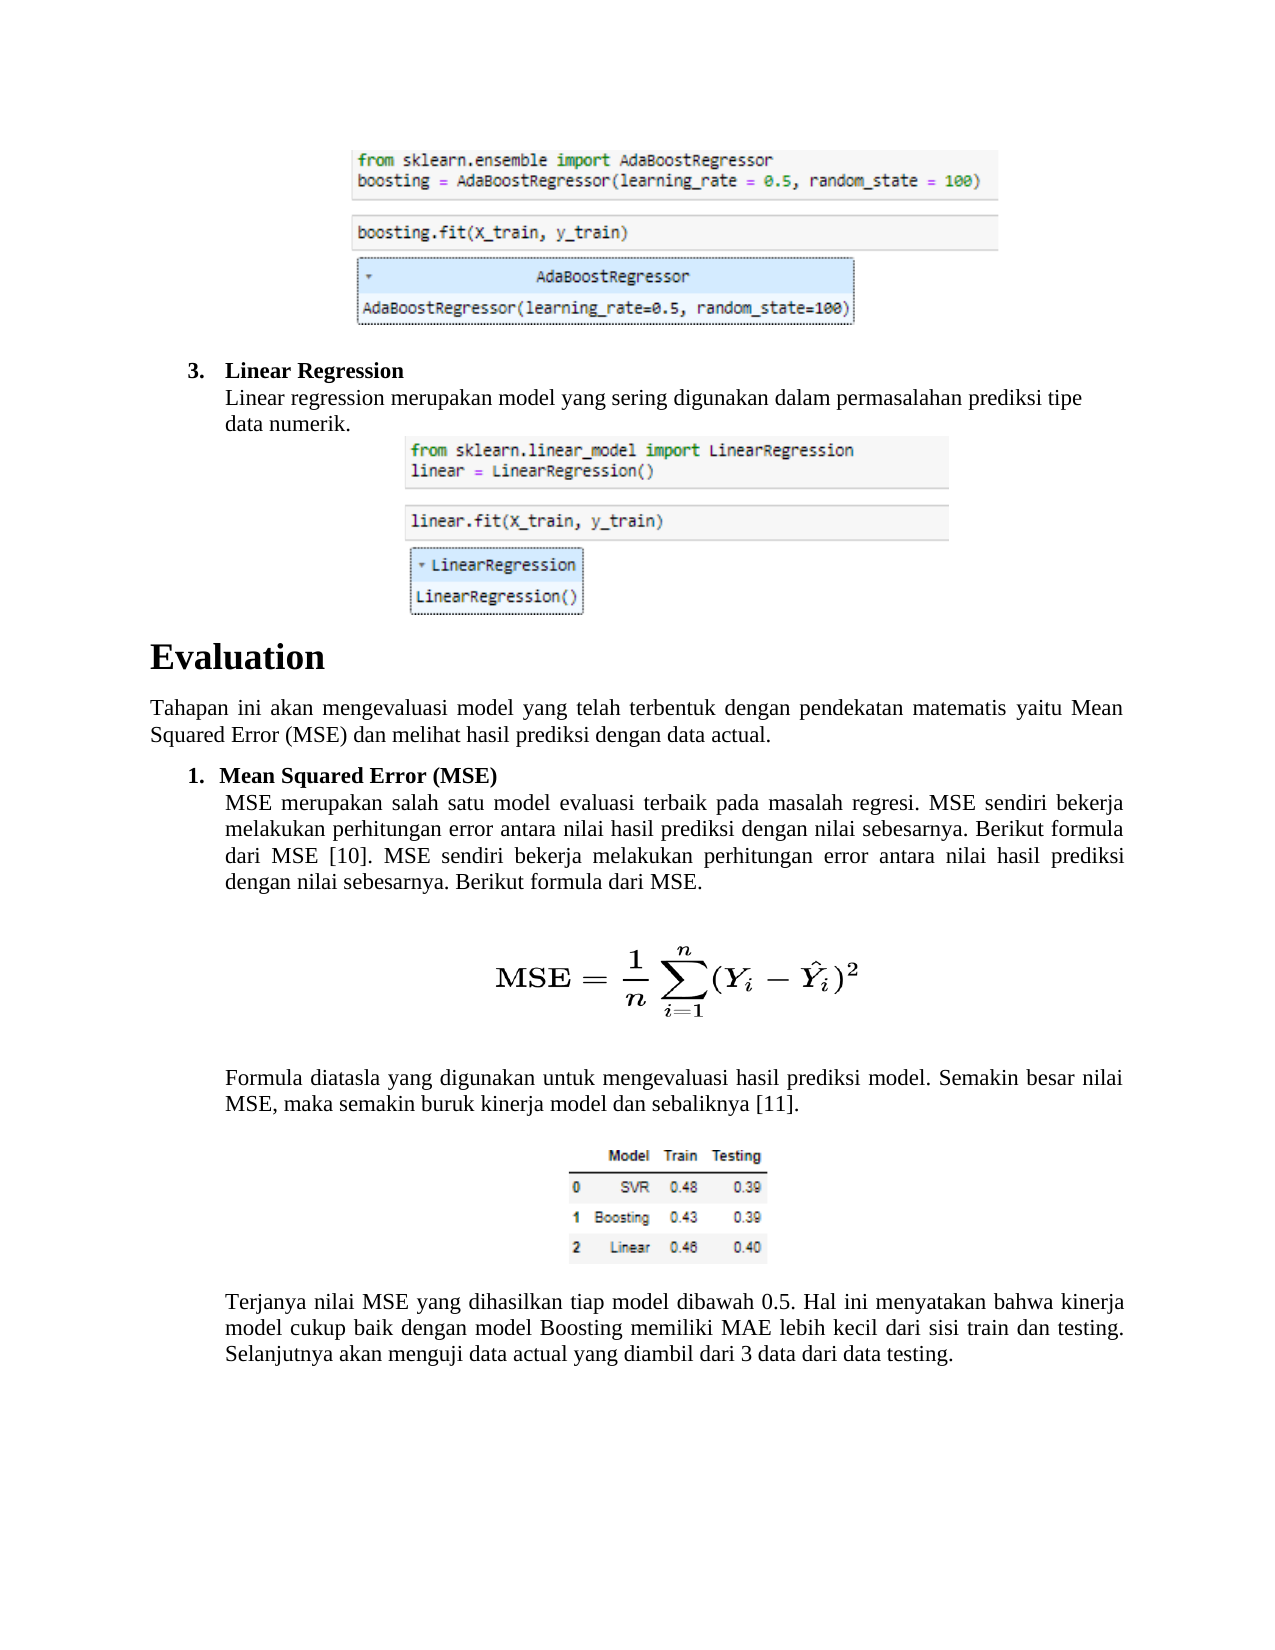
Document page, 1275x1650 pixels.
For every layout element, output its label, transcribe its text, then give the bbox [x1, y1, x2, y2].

subtitle Evaluation [150, 634, 1212, 678]
text MSE merupakan salah satu model evaluasi terbaik pada masalah regresi. MSE sendiri bekerja melakukan perhitungan error antara nilai hasil prediksi dengan nilai sebesarnya. Berikut formula dari MSE [10]. MSE sendiri bekerja melakukan perhitungan error antara nilai hasil prediksi dengan nilai sebesarnya. Berikut formula dari MSE. [225, 789, 1125, 894]
subtitle 1. Mean Squared Error (MSE) [187, 763, 1212, 789]
text Linear regression merupakan model yang sering digunakan dalam permasalahan prediksi tipe data numerik. [225, 384, 1115, 437]
subtitle Linear Regression [187, 357, 1212, 384]
picture [495, 946, 858, 1017]
picture [351, 150, 999, 325]
text Terjanya nilai MSE yang dihasilkan tiap model dibawah 0.5. Hal ini menyatakan bahwa kinerja model cukup baik dengan model Boosting memiliki MAE lebih kecil dari sisi train dan testing. Selanjutnya akan menguji data actual yang diambil dari 3 data dari data testing. [225, 1288, 1126, 1367]
picture [404, 436, 949, 615]
picture [568, 1150, 768, 1264]
text Formula diatasla yang digunakan untuk mengevaluasi hasil prediksi model. Semakin besar nilai MSE, maka semakin buruk kinerja model dan sebaliknya [11]. [225, 1063, 1125, 1116]
text Tahapan ini akan mengevaluasi model yang telah terbentuk dengan pendekatan matematis yaitu Mean Squared Error (MSE) dan melihat hasil prediksi dengan data actual. [150, 694, 1165, 747]
